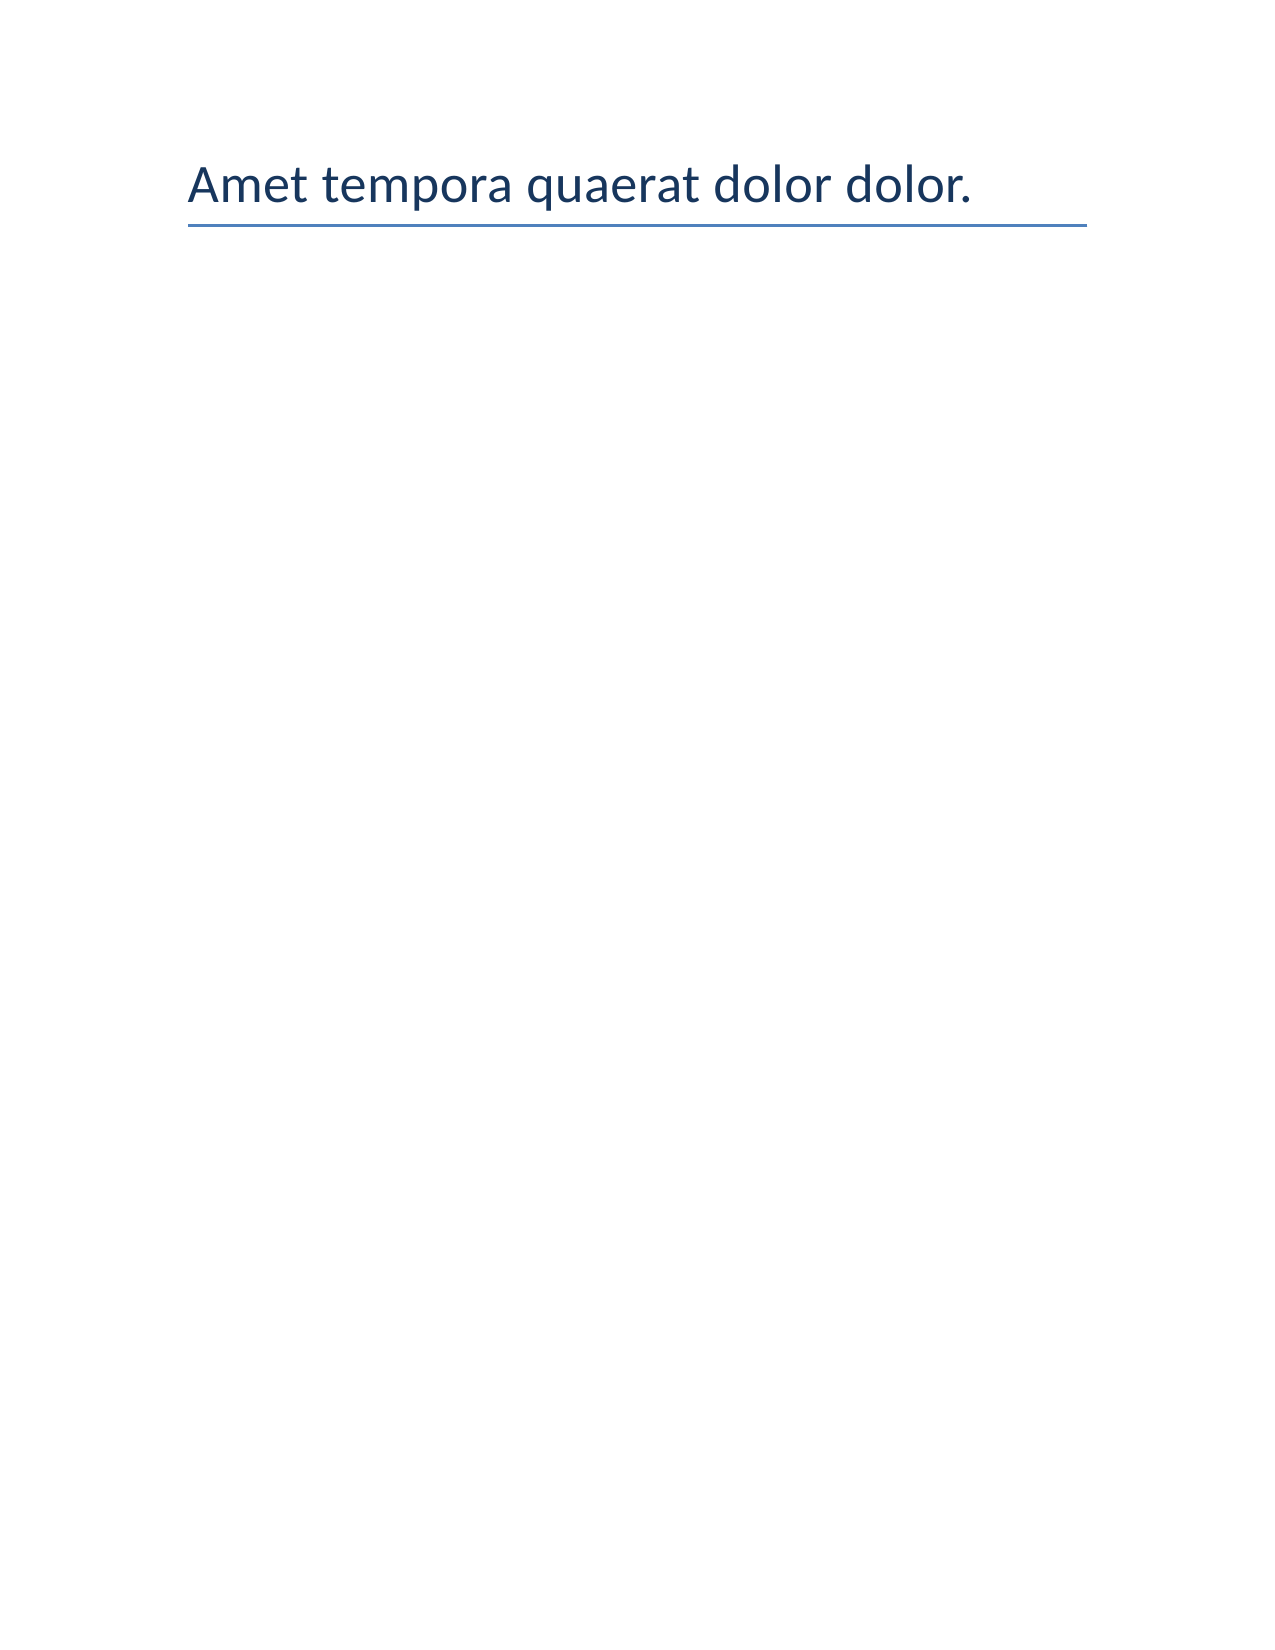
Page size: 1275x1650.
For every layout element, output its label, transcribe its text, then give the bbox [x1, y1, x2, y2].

title Amet tempora quaerat dolor dolor. [187, 150, 1087, 227]
